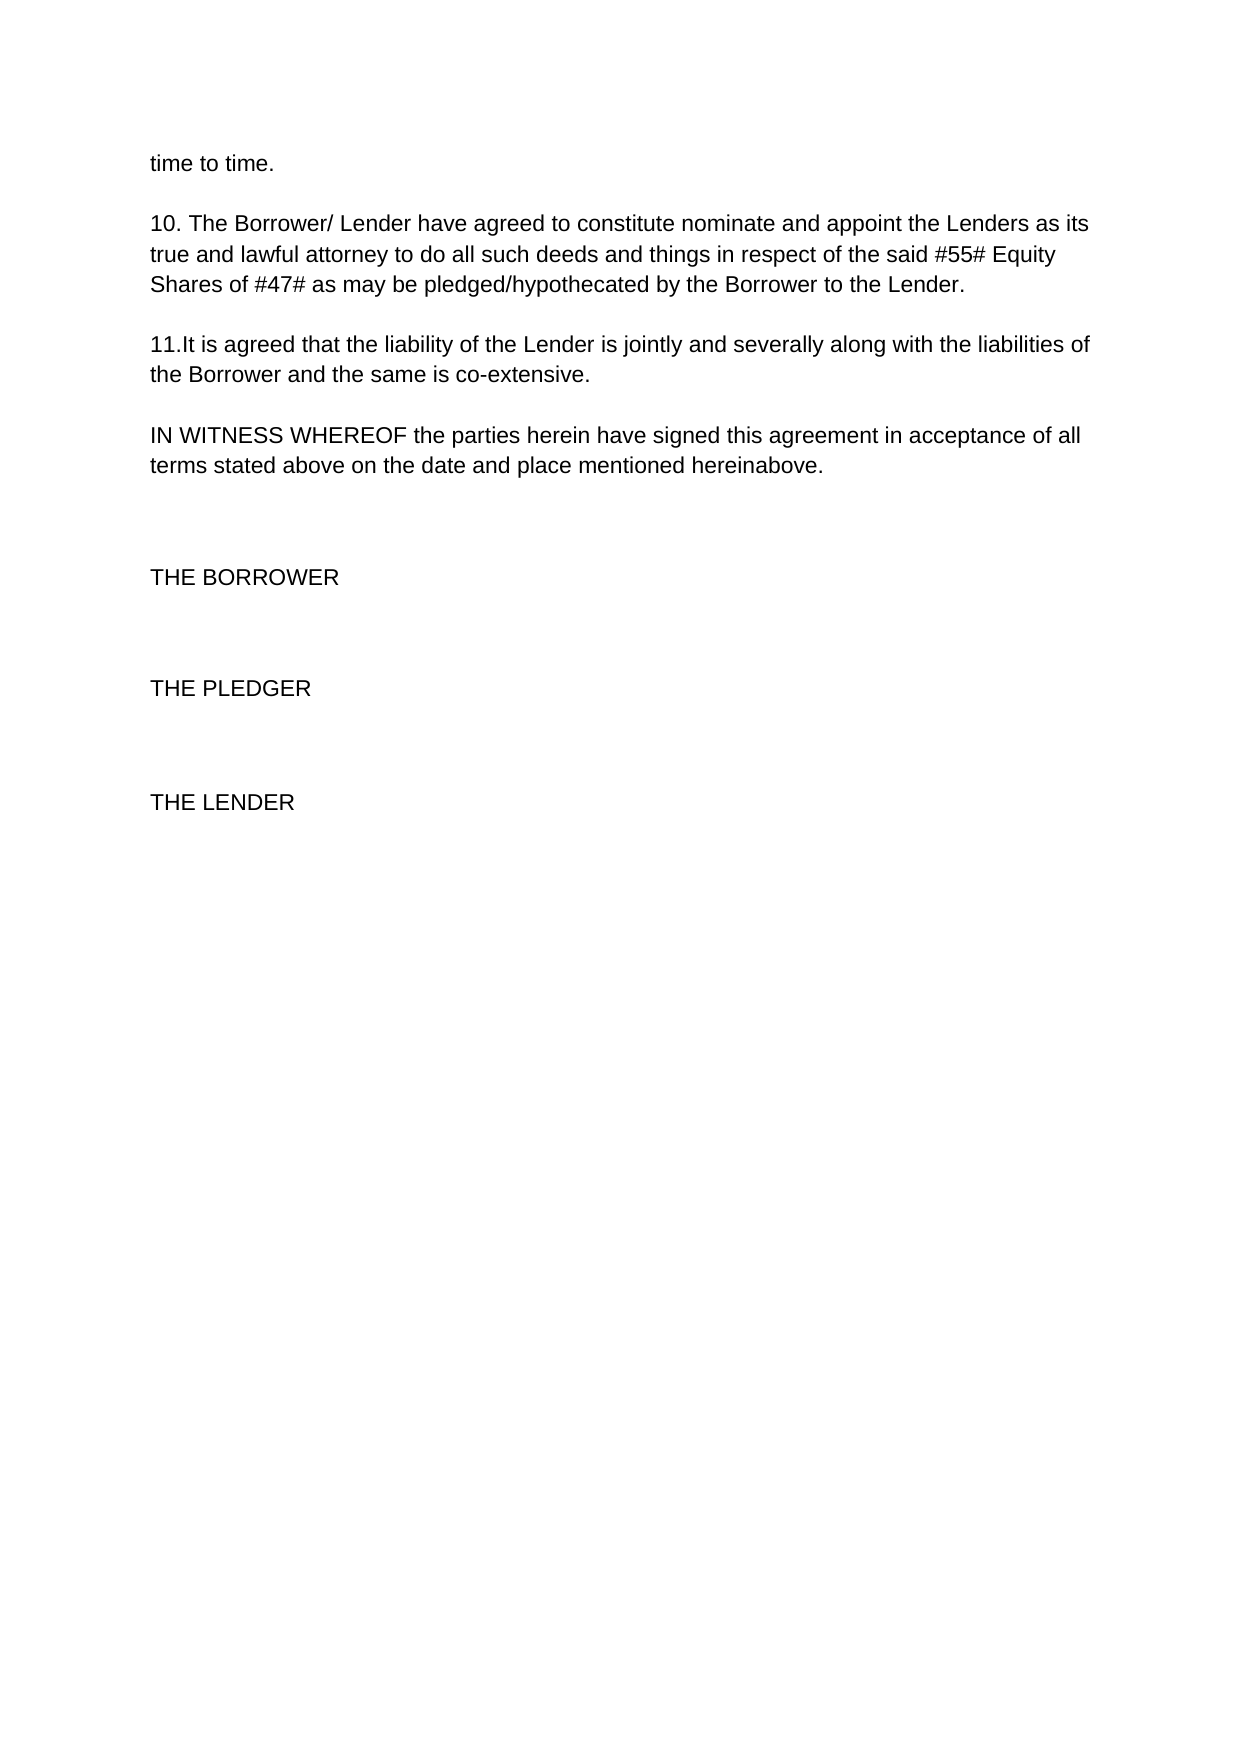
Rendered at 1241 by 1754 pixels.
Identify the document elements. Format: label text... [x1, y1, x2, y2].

text THE BORROWER [150, 503, 1090, 590]
text THE LENDER [150, 758, 1090, 815]
text THE PLEDGER [150, 614, 1090, 733]
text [150, 150, 1090, 331]
